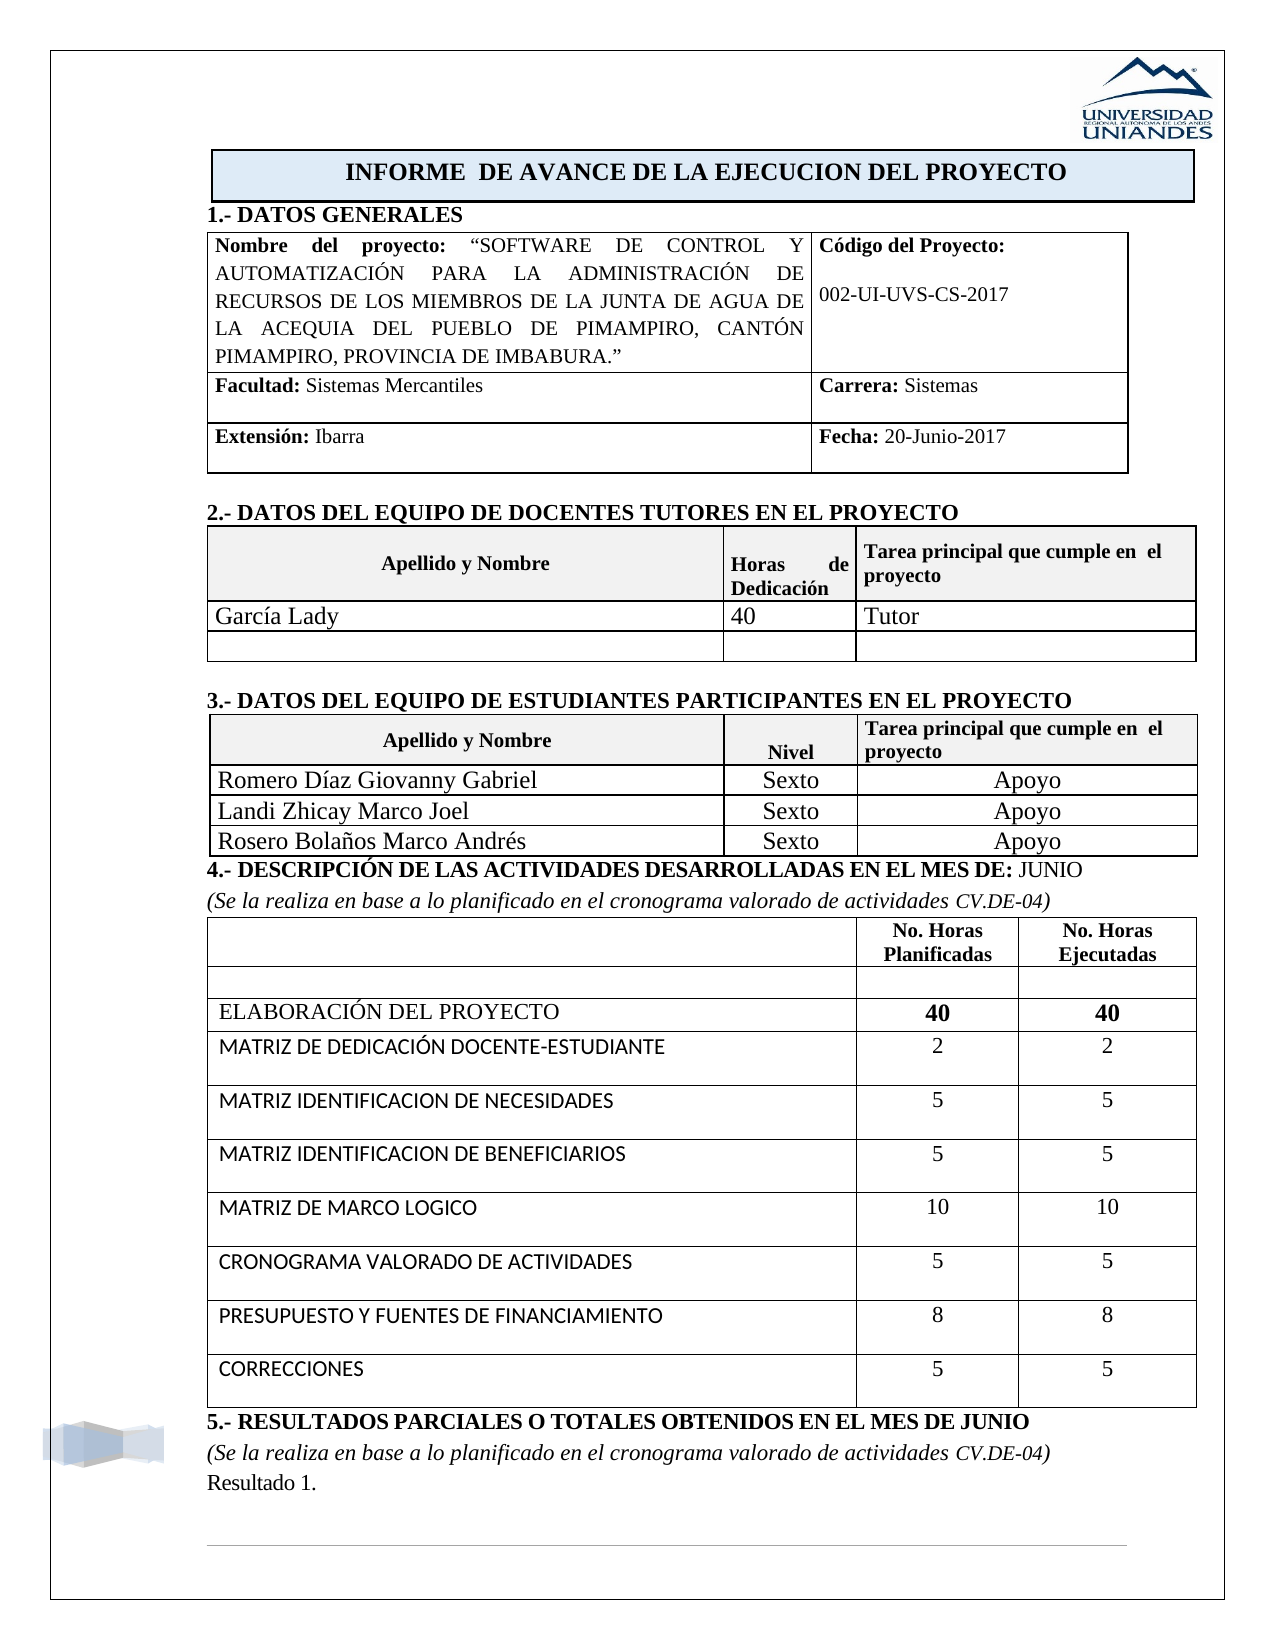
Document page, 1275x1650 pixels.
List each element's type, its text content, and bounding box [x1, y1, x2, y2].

table_header No. Horas Ejecutadas [1019, 918, 1196, 966]
table_cell Apoyo [858, 826, 1197, 855]
table_cell [208, 632, 723, 661]
table_cell [724, 632, 855, 661]
table_cell Fecha: 20-Junio-2017 [812, 424, 1127, 472]
table_header Tarea principal que cumple en el proyecto [857, 527, 1195, 600]
table_cell Sexto [725, 826, 857, 855]
table_cell 2 [1019, 1032, 1196, 1085]
picture [1070, 57, 1219, 143]
table_cell 5 [857, 1140, 1018, 1192]
table_header Nombre del proyecto: “SOFTWARE DE CONTROL Y AUTOMATIZACIÓN PARA LA ADMINISTRACIÓN DE RECURSOS DE LOS MIEMBROS DE LA JUNTA DE AGUA DE LA ACEQUIA DEL PUEBLO DE PIMAMPIRO, CANTÓN PIMAMPIRO, PROVINCIA DE IMBABURA.” [208, 233, 811, 372]
table_cell 10 [857, 1193, 1018, 1246]
table_cell MATRIZ DE DEDICACIÓN DOCENTE-ESTUDIANTE [208, 1032, 856, 1085]
table_cell CORRECCIONES [208, 1355, 856, 1407]
table_cell 5 [1019, 1355, 1196, 1407]
table_cell 40 [857, 999, 1018, 1031]
table_cell 5 [857, 1247, 1018, 1300]
table_cell 5 [1019, 1086, 1196, 1138]
text 2.- DATOS DEL EQUIPO DE DOCENTES TUTORES EN EL PROYECTO [207, 499, 1127, 525]
text 5.- RESULTADOS PARCIALES O TOTALES OBTENIDOS EN EL MES DE JUNIO [207, 1408, 1127, 1435]
text (Se la realiza en base a lo planificado en el cronograma valorado de actividades CV.DE-04) [207, 1438, 1127, 1465]
table_cell 5 [1019, 1140, 1196, 1192]
table_cell ELABORACIÓN DEL PROYECTO [208, 999, 856, 1031]
table_cell Landi Zhicay Marco Joel [211, 796, 723, 825]
table_cell 40 [724, 602, 855, 630]
table_cell Rosero Bolaños Marco Andrés [211, 826, 723, 855]
table_cell 5 [1019, 1247, 1196, 1300]
text 1.- DATOS GENERALES [207, 202, 1127, 228]
table_cell [857, 632, 1195, 661]
table_cell 5 [857, 1086, 1018, 1138]
text Resultado 1. [207, 1469, 1127, 1495]
table_cell Tutor [857, 602, 1195, 630]
table_cell [1019, 967, 1196, 997]
table_header [208, 918, 856, 966]
table_header Tarea principal que cumple en el proyecto [858, 715, 1197, 764]
text 4.- DESCRIPCIÓN DE LAS ACTIVIDADES DESARROLLADAS EN EL MES DE: JUNIO [207, 857, 1127, 883]
text (Se la realiza en base a lo planificado en el cronograma valorado de actividades CV.DE-04) [207, 887, 1127, 913]
table_cell Apoyo [858, 766, 1197, 794]
table_cell 40 [1019, 999, 1196, 1031]
table_cell 8 [857, 1301, 1018, 1353]
table_cell Sexto [725, 766, 857, 794]
table_cell MATRIZ DE MARCO LOGICO [208, 1193, 856, 1246]
table_cell 5 [857, 1355, 1018, 1407]
table_cell Extensión: Ibarra [208, 424, 811, 472]
table_cell [857, 967, 1018, 997]
table_header No. Horas Planificadas [857, 918, 1018, 966]
table_cell MATRIZ IDENTIFICACION DE NECESIDADES [208, 1086, 856, 1138]
table_header Apellido y Nombre [211, 715, 723, 764]
table_cell Carrera: Sistemas [812, 373, 1127, 422]
table_cell Apoyo [858, 796, 1197, 825]
table_header Apellido y Nombre [208, 527, 723, 600]
table_cell 2 [857, 1032, 1018, 1085]
table_cell PRESUPUESTO Y FUENTES DE FINANCIAMIENTO [208, 1301, 856, 1353]
table_cell García Lady [208, 602, 723, 630]
text 3.- DATOS DEL EQUIPO DE ESTUDIANTES PARTICIPANTES EN EL PROYECTO [207, 687, 1127, 713]
table_cell Facultad: Sistemas Mercantiles [208, 373, 811, 422]
table_cell Romero Díaz Giovanny Gabriel [211, 766, 723, 794]
table_header Código del Proyecto: 002-UI-UVS-CS-2017 [812, 233, 1127, 372]
table_cell [208, 967, 856, 997]
table_header Horas de Dedicación [724, 527, 855, 600]
table_cell MATRIZ IDENTIFICACION DE BENEFICIARIOS [208, 1140, 856, 1192]
table_cell 8 [1019, 1301, 1196, 1353]
table_header Nivel [725, 715, 857, 764]
table_cell 10 [1019, 1193, 1196, 1246]
table_cell CRONOGRAMA VALORADO DE ACTIVIDADES [208, 1247, 856, 1300]
table_cell Sexto [725, 796, 857, 825]
